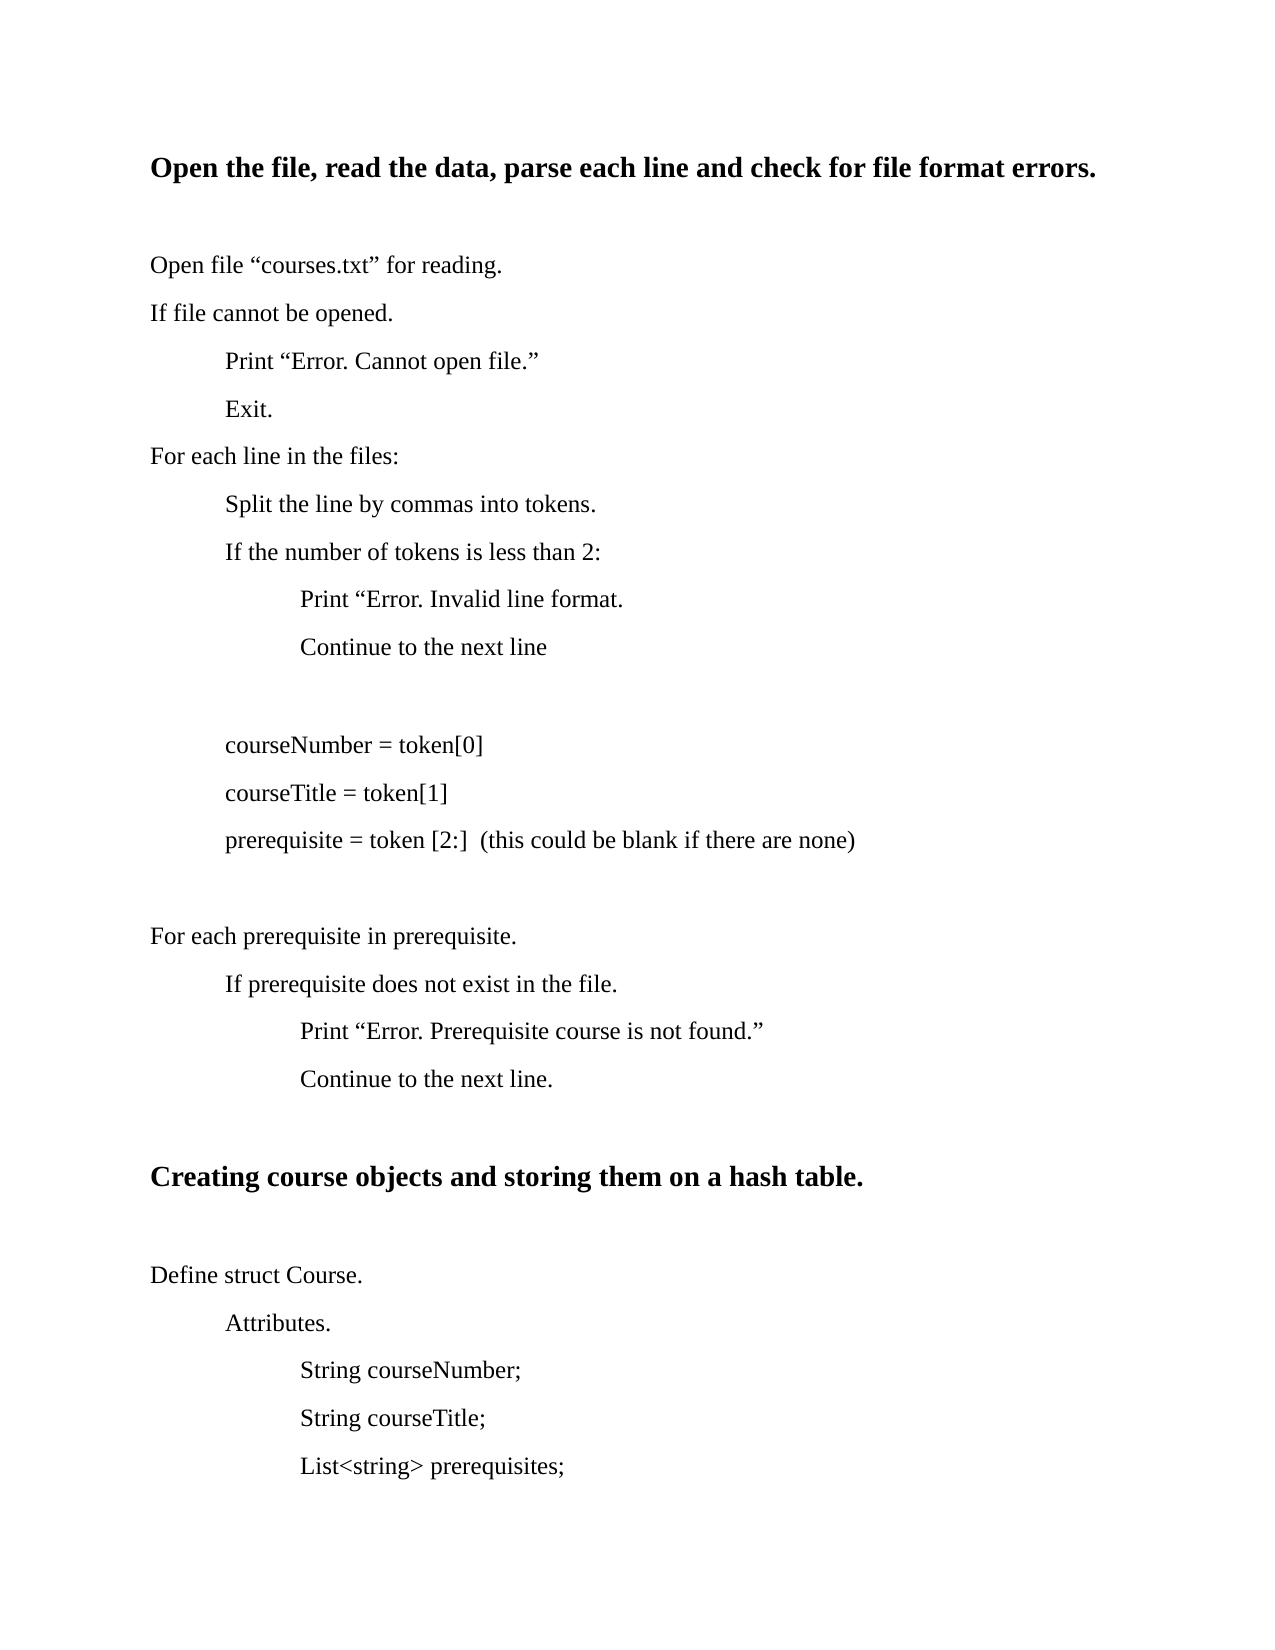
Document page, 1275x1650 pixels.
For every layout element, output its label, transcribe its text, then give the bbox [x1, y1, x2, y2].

text Print “Error. Cannot open file.” [150, 346, 1125, 375]
text If file cannot be opened. [150, 298, 1125, 327]
text Print “Error. Invalid line format. [150, 584, 1125, 613]
text courseTitle = token[1] [150, 778, 1125, 807]
text prerequisite = token [2:] (this could be blank if there are none) [150, 826, 1125, 854]
text Continue to the next line [150, 632, 1125, 661]
text For each line in the files: [150, 441, 1125, 470]
text String courseTitle; [150, 1403, 1125, 1432]
text If the number of tokens is less than 2: [150, 537, 1125, 566]
text courseNumber = token[0] [150, 730, 1125, 759]
text List<string> prerequisites; [150, 1451, 1125, 1479]
text String courseNumber; [150, 1355, 1125, 1384]
text Exit. [150, 394, 1125, 422]
text Attributes. [150, 1308, 1125, 1336]
text Print “Error. Prerequisite course is not found.” [150, 1016, 1125, 1045]
text For each prerequisite in prerequisite. [150, 921, 1125, 950]
text Define struct Course. [150, 1260, 1125, 1289]
text If prerequisite does not exist in the file. [150, 969, 1125, 997]
text Creating course objects and storing them on a hash table. [150, 1159, 1125, 1193]
text Open the file, read the data, parse each line and check for file format errors. [150, 150, 1125, 183]
text Continue to the next line. [150, 1064, 1125, 1093]
text Split the line by commas into tokens. [150, 489, 1125, 518]
text Open file “courses.txt” for reading. [150, 251, 1125, 279]
